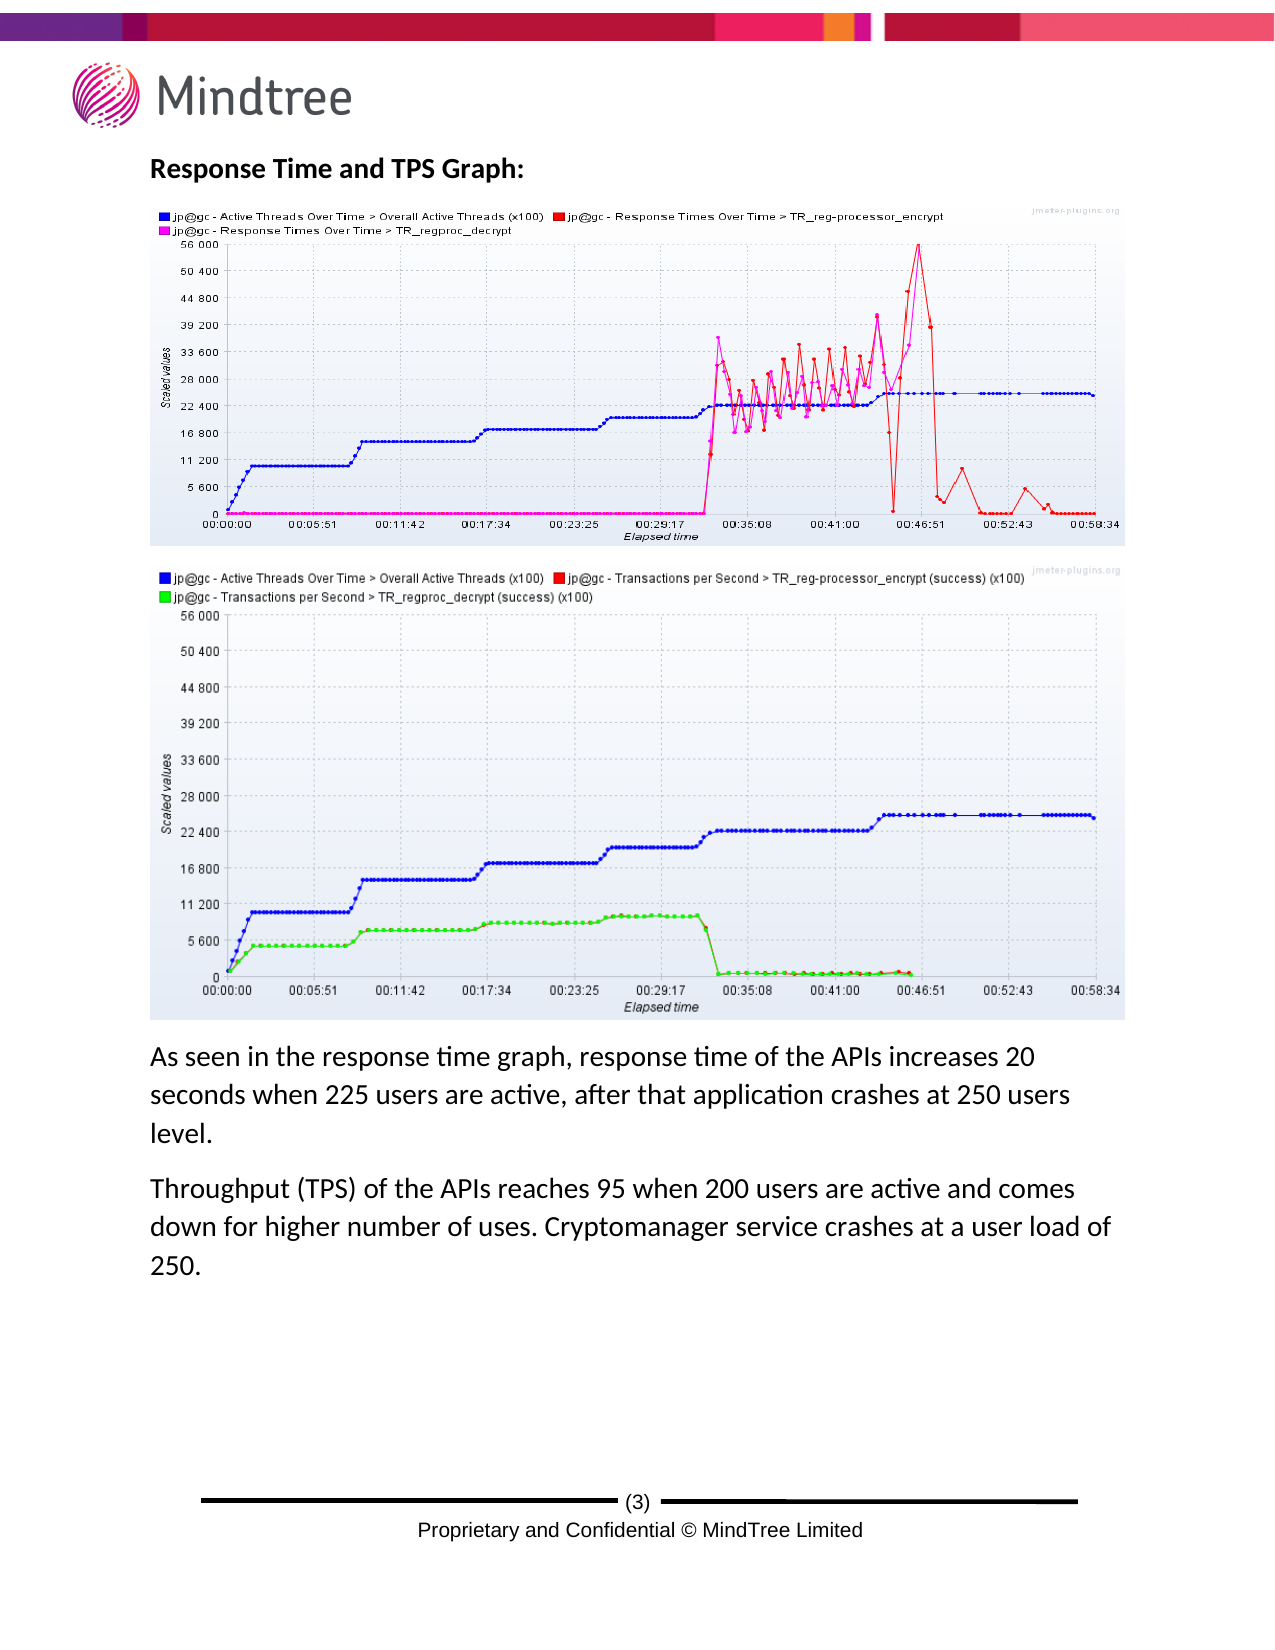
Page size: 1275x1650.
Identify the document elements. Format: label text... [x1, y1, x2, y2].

picture [150, 205, 1125, 546]
picture [0, 13, 1275, 41]
picture [71, 61, 352, 129]
text As seen in the response time graph, response time of the APIs increases 20 seconds when 225 users are active, after that application crashes at 250 users level. [150, 1038, 1125, 1151]
text Throughput (TPS) of the APIs reaches 95 when 200 users are active and comes down for higher number of uses. Cryptomanager service crashes at a user load of 250. [150, 1170, 1125, 1282]
picture [150, 563, 1125, 1020]
text Response Time and TPS Graph: [150, 150, 1125, 186]
